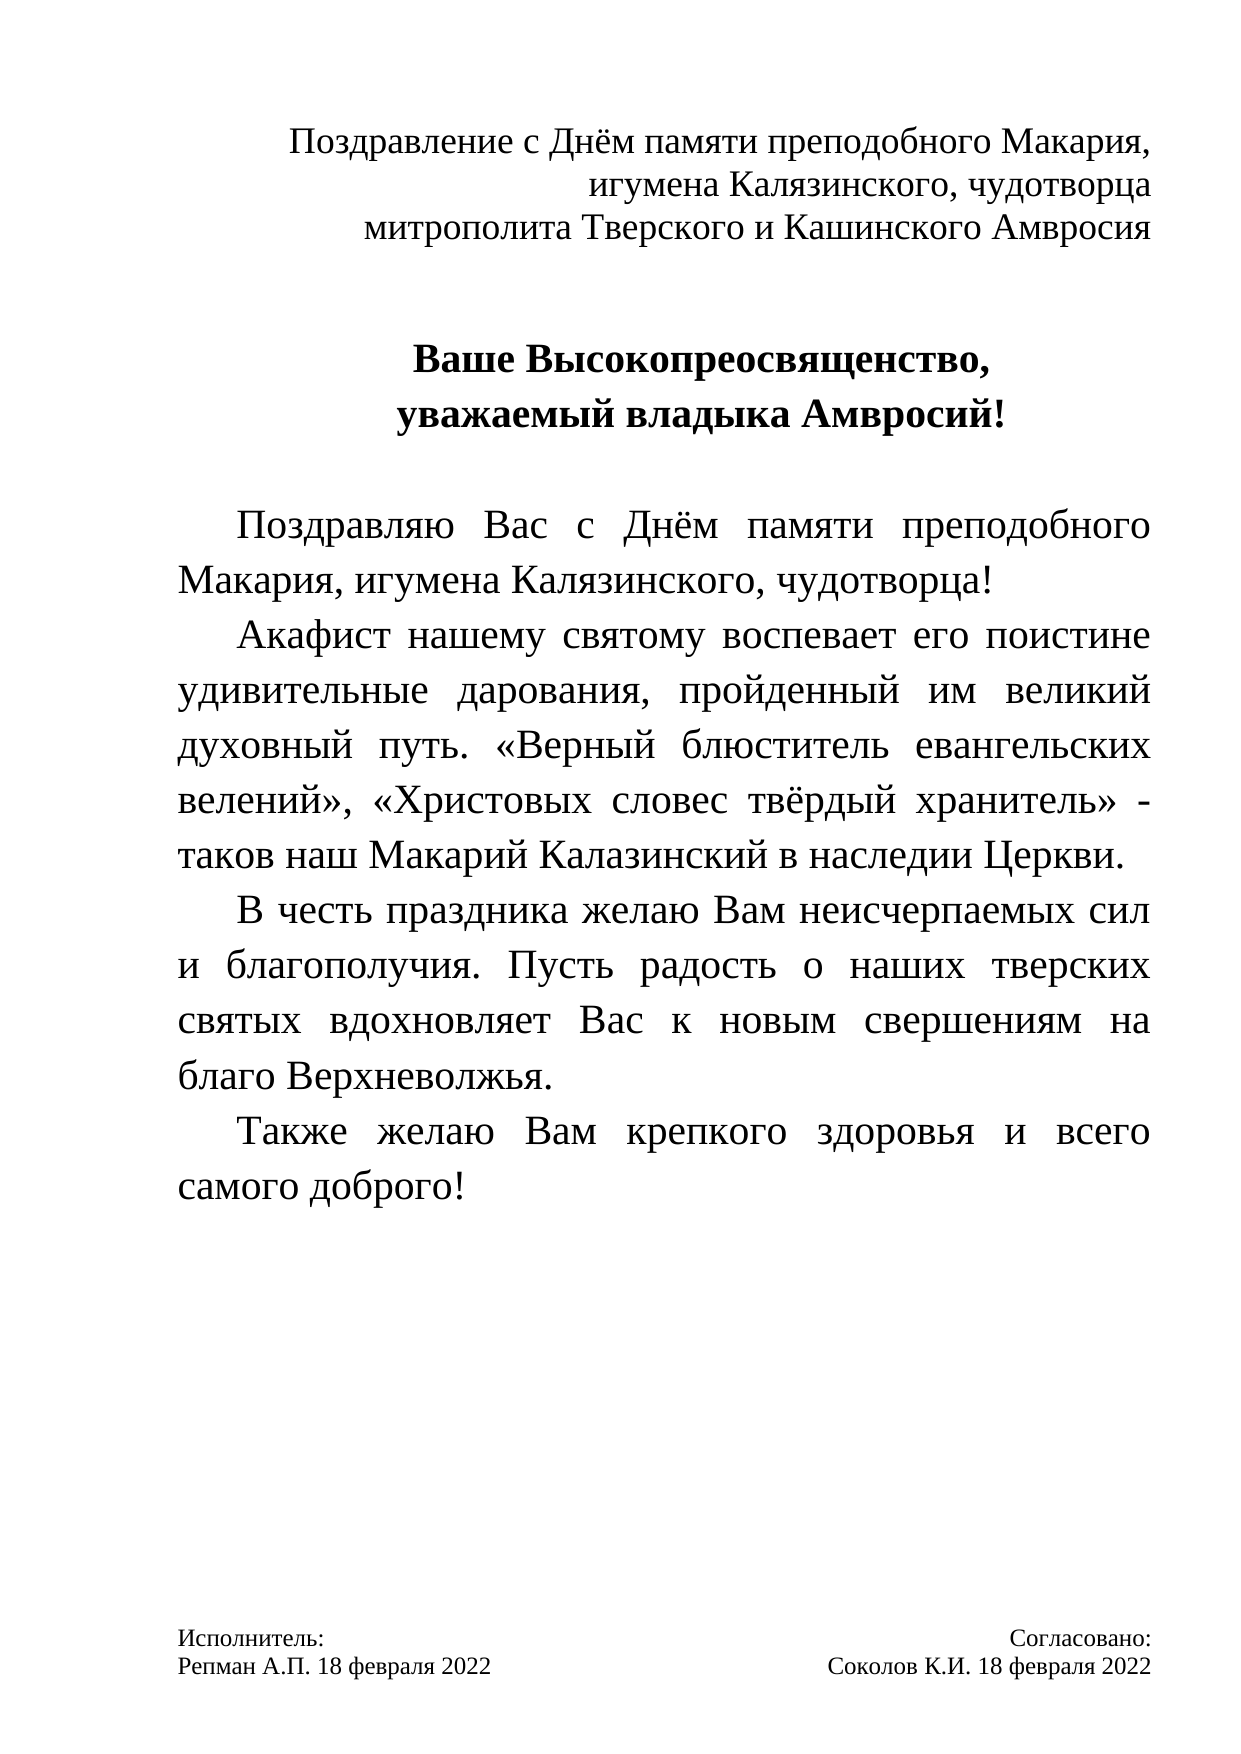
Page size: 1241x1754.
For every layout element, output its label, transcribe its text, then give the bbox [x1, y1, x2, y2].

text уважаемый владыка Амвросий! [177, 389, 1152, 437]
text Поздравляю Вас с Днём памяти преподобного Макария, игумена Калязинского, чудотворца! [177, 499, 1152, 602]
text В честь праздника желаю Вам неисчерпаемых сил и благополучия. Пусть радость о наших тверских святых вдохновляет Вас к новым свершениям на благо Верхневолжья. [177, 885, 1152, 1098]
text Поздравление с Днём памяти преподобного Макария, игумена Калязинского, чудотворца [177, 118, 1152, 204]
text митрополита Тверского и Кашинского Амвросия [177, 204, 1152, 247]
text Также желаю Вам крепкого здоровья и всего самого доброго! [177, 1105, 1152, 1208]
text Акафист нашему святому воспевает его поистине удивительные дарования, пройденный им великий духовный путь. «Верный блюститель евангельских велений», «Христовых словес твёрдый хранитель» - таков наш Макарий Калазинский в наследии Церкви. [177, 609, 1152, 878]
text Ваше Высокопреосвященство, [177, 334, 1152, 382]
